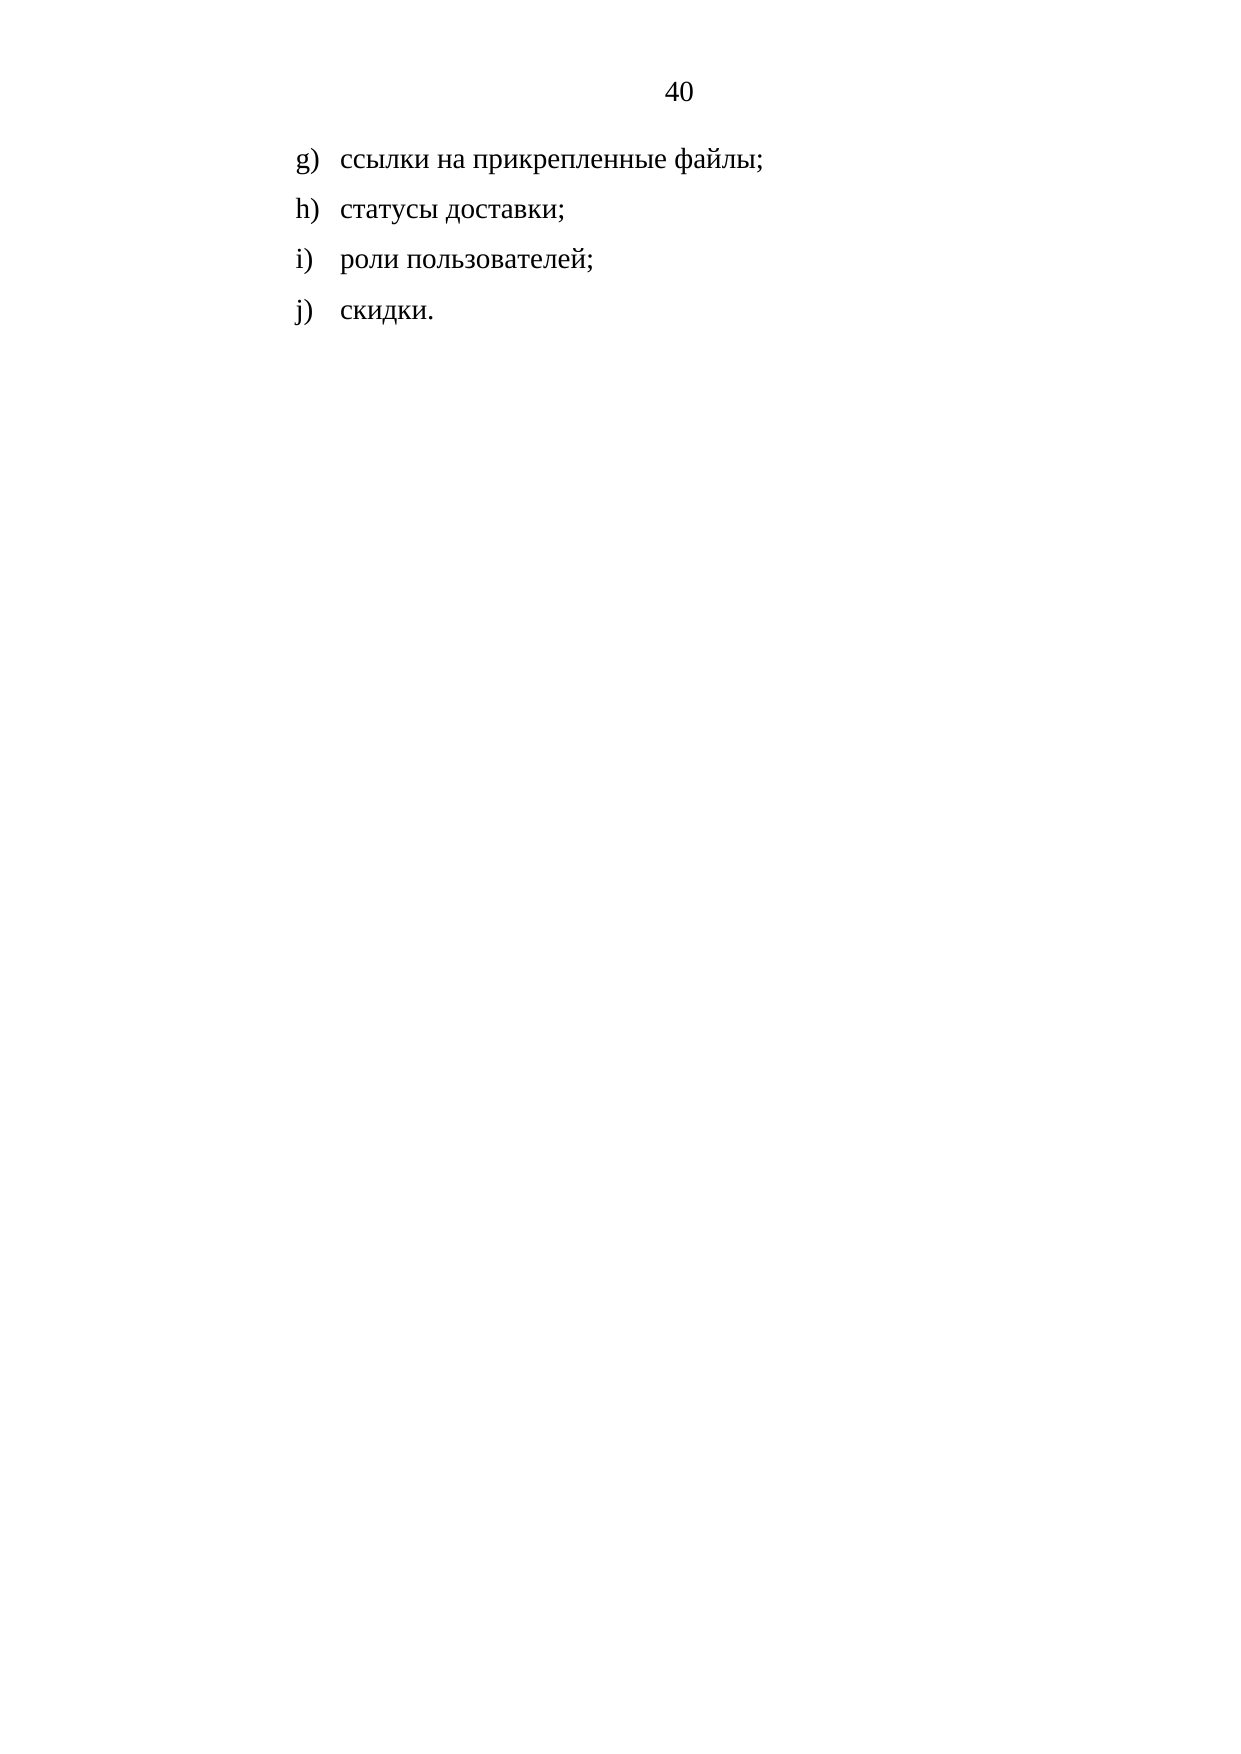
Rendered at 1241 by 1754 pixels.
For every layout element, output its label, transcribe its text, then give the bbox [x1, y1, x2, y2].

list ссылки на прикрепленные файлы; [295, 141, 1181, 174]
list роли пользователей; [295, 242, 1181, 275]
list скидки. [295, 292, 1181, 325]
list статусы доставки; [295, 191, 1181, 225]
